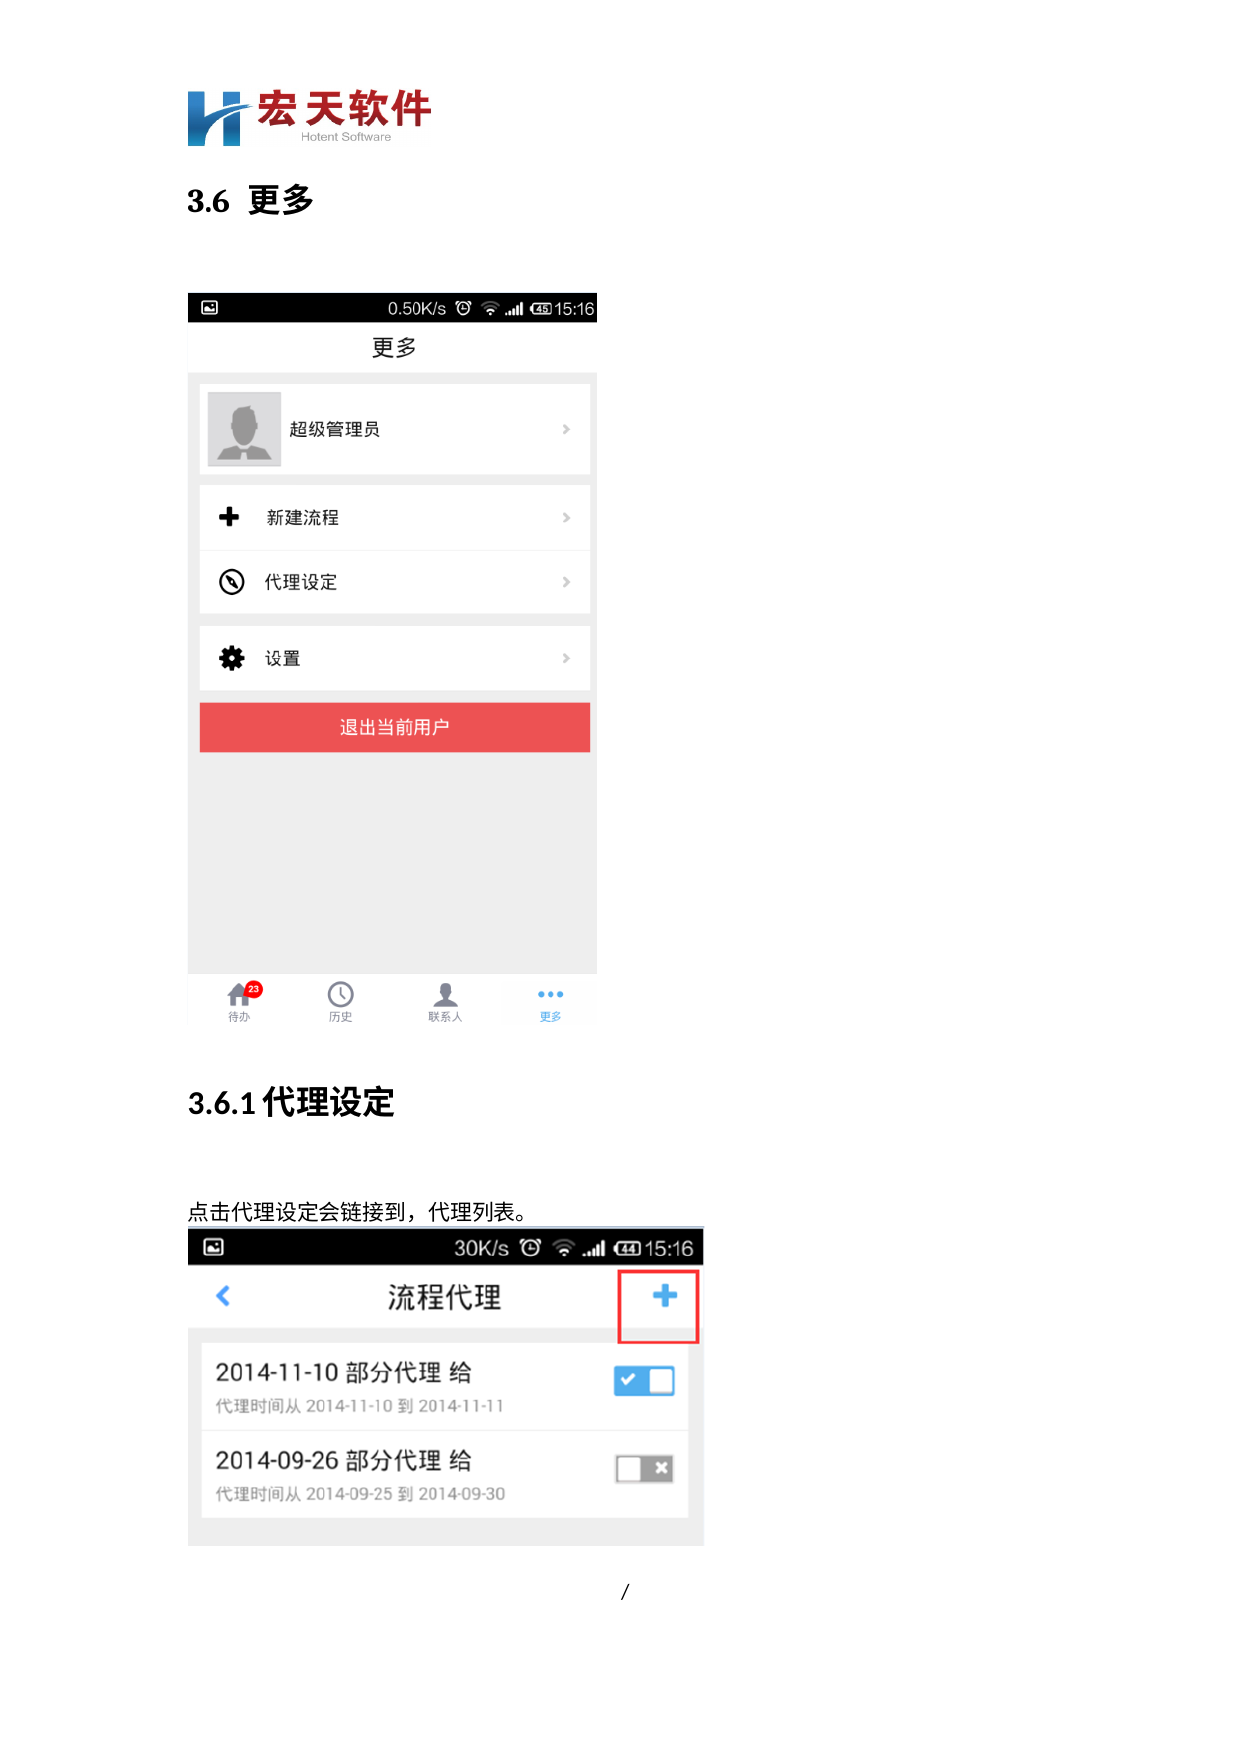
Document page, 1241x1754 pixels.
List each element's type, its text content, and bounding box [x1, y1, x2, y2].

subtitle 更多 [187, 165, 1053, 230]
subtitle 代理设定 [187, 1067, 1053, 1132]
picture [187, 88, 432, 147]
picture [187, 1226, 705, 1546]
text 点击代理设定会链接到，代理列表。 [187, 1194, 1053, 1227]
picture [187, 292, 597, 1025]
